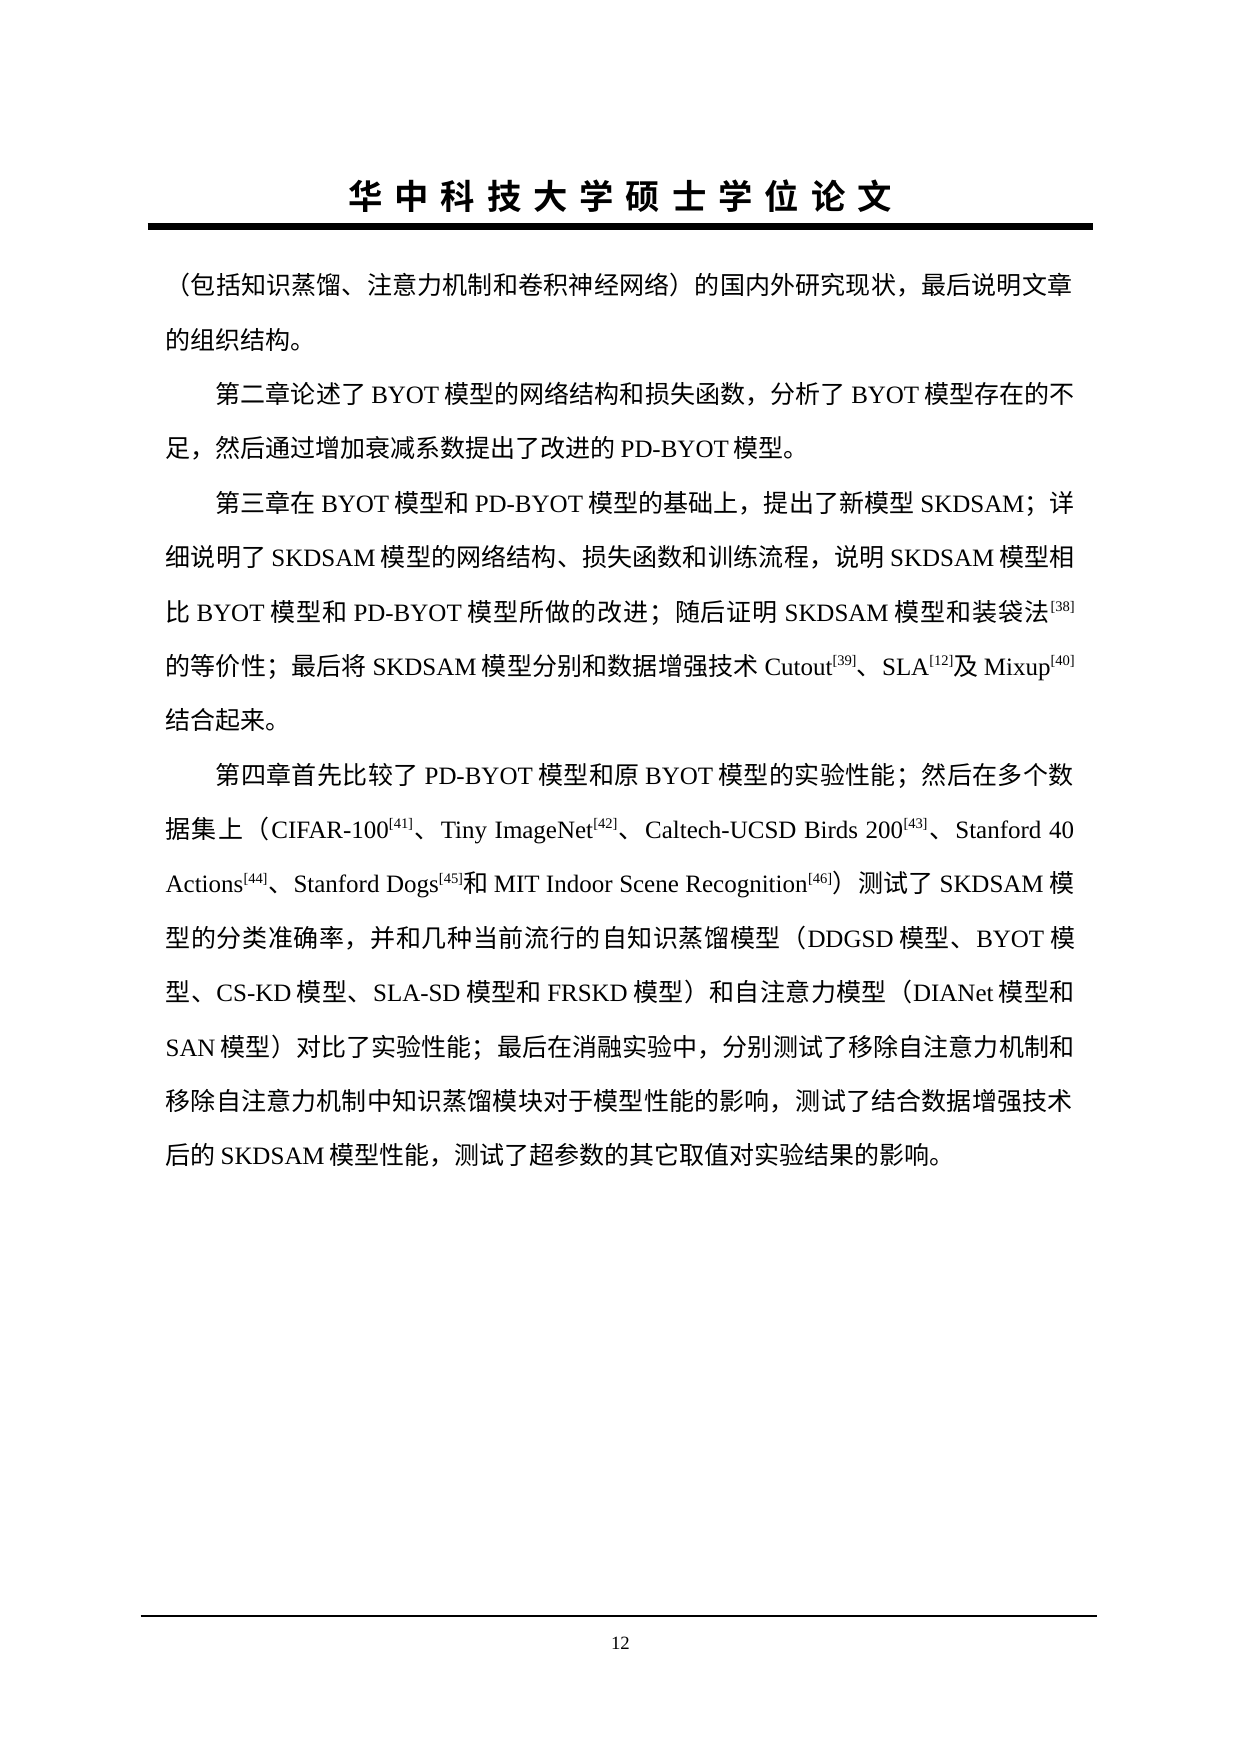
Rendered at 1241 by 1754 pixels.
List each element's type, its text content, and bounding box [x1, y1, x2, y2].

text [165, 266, 1075, 356]
text 第三章在BYOT模型和PD-BYOT模型的基础上，提出了新模型SKDSAM；详细说明了SKDSAM模型的网络结构、损失函数和训练流程，说明SKDSAM模型相比BYOT模型和PD-BYOT模型所做的改进；随后证明SKDSAM模型和装袋法‍[38]的等价性；最后将SKDSAM模型分别和数据增强技术Cutout[39]、SLA[12]及Mixup[40]结合起来。 [165, 483, 1075, 737]
text 第二章论述了BYOT模型的网络结构和损失函数，分析了BYOT模型存在的不足，然后通过增加衰减系数提出了改进的PD-BYOT模型。 [165, 374, 1075, 465]
text 第四章首先比较了PD-BYOT模型和原BYOT模型的实验性能；然后在多个数据集上（CIFAR-100[41]、Tiny ImageNet[42]、Caltech-UCSD Birds 200[43]、Stanford 40 Actions[44]、Stanford Dogs[45]和MIT Indoor Scene Recognition[46]）测试了SKDSAM模型的分类准确率，并和几种当前流行的自知识蒸馏模型（DDGSD模型、BYOT模型、CS-KD模型、SLA-SD模型和FRSKD模型）和自注意力模型（DIANet模型和SAN模型）对比了实验性能；最后在消融实验中，分别测试了移除自注意力机制和移除自注意力机制中知识蒸馏模块对于模型性能的影响，测试了结合数据增强技术后的SKDSAM模型性能，测试了超参数的其它取值对实验结果的影响。 [165, 755, 1075, 1172]
